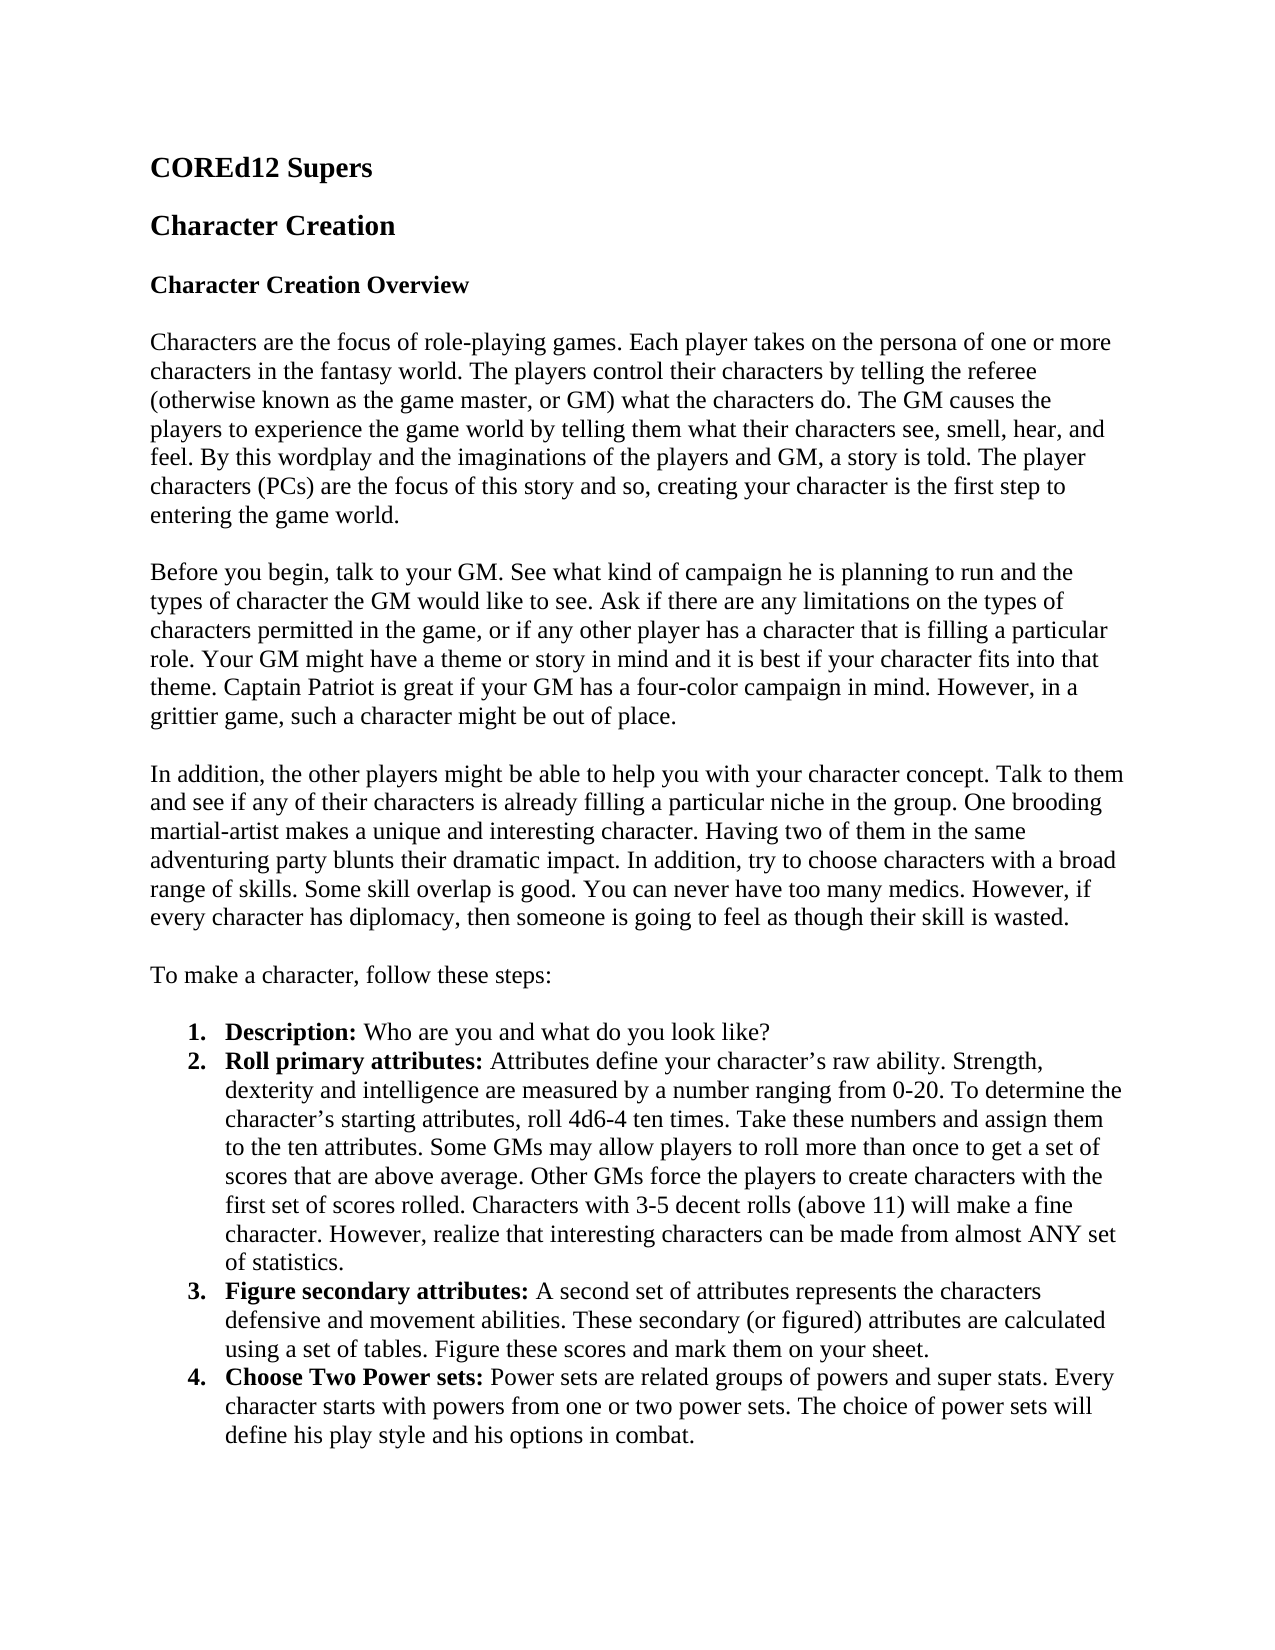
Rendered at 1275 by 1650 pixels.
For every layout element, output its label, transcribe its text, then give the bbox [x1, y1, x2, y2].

text COREd12 Supers [150, 150, 1125, 183]
text Characters are the focus of role-playing games. Each player takes on the persona of one or more characters in the fantasy world. The players control their characters by telling the referee (otherwise known as the game master, or GM) what the characters do. The GM causes the players to experience the game world by telling them what their characters see, smell, hear, and feel. By this wordplay and the imaginations of the players and GM, a story is told. The player characters (PCs) are the focus of this story and so, creating your character is the first step to entering the game world. [150, 327, 1125, 529]
list Description: Who are you and what do you look like? [187, 1017, 1125, 1046]
text Character Creation Overview [150, 270, 1125, 299]
text To make a character, follow these steps: [150, 960, 1125, 989]
text Before you begin, talk to your GM. See what kind of campaign he is planning to run and the types of character the GM would like to see. Ask if there are any limitations on the types of characters permitted in the game, or if any other player has a character that is filling a particular role. Your GM might have a theme or story in mind and it is best if your character fits into that theme. Captain Patriot is great if your GM has a four-color campaign in mind. However, in a grittier game, such a character might be out of place. [150, 557, 1125, 730]
text Character Creation [150, 208, 1125, 241]
list Figure secondary attributes: A second set of attributes represents the characters defensive and movement abilities. These secondary (or figured) attributes are calculated using a set of tables. Figure these scores and mark them on your sheet. [187, 1276, 1125, 1362]
text In addition, the other players might be able to help you with your character concept. Talk to them and see if any of their characters is already filling a particular niche in the group. One brooding martial-artist makes a unique and interesting character. Having two of them in the same adventuring party blunts their dramatic impact. In addition, try to choose characters with a broad range of skills. Some skill overlap is good. You can never have too many medics. However, if every character has diplomacy, then someone is going to feel as though their skill is wasted. [150, 759, 1125, 931]
list Choose Two Power sets: Power sets are related groups of powers and super stats. Every character starts with powers from one or two power sets. The choice of power sets will define his play style and his options in combat. [187, 1362, 1125, 1449]
list Roll primary attributes: Attributes define your character’s raw ability. Strength, dexterity and intelligence are measured by a number ranging from 0-20. To determine the character’s starting attributes, roll 4d6-4 ten times. Take these numbers and assign them to the ten attributes. Some GMs may allow players to roll more than once to get a set of scores that are above average. Other GMs force the players to create characters with the first set of scores rolled. Characters with 3-5 decent rolls (above 11) will make a fine character. However, realize that interesting characters can be made from almost ANY set of statistics. [187, 1046, 1125, 1276]
